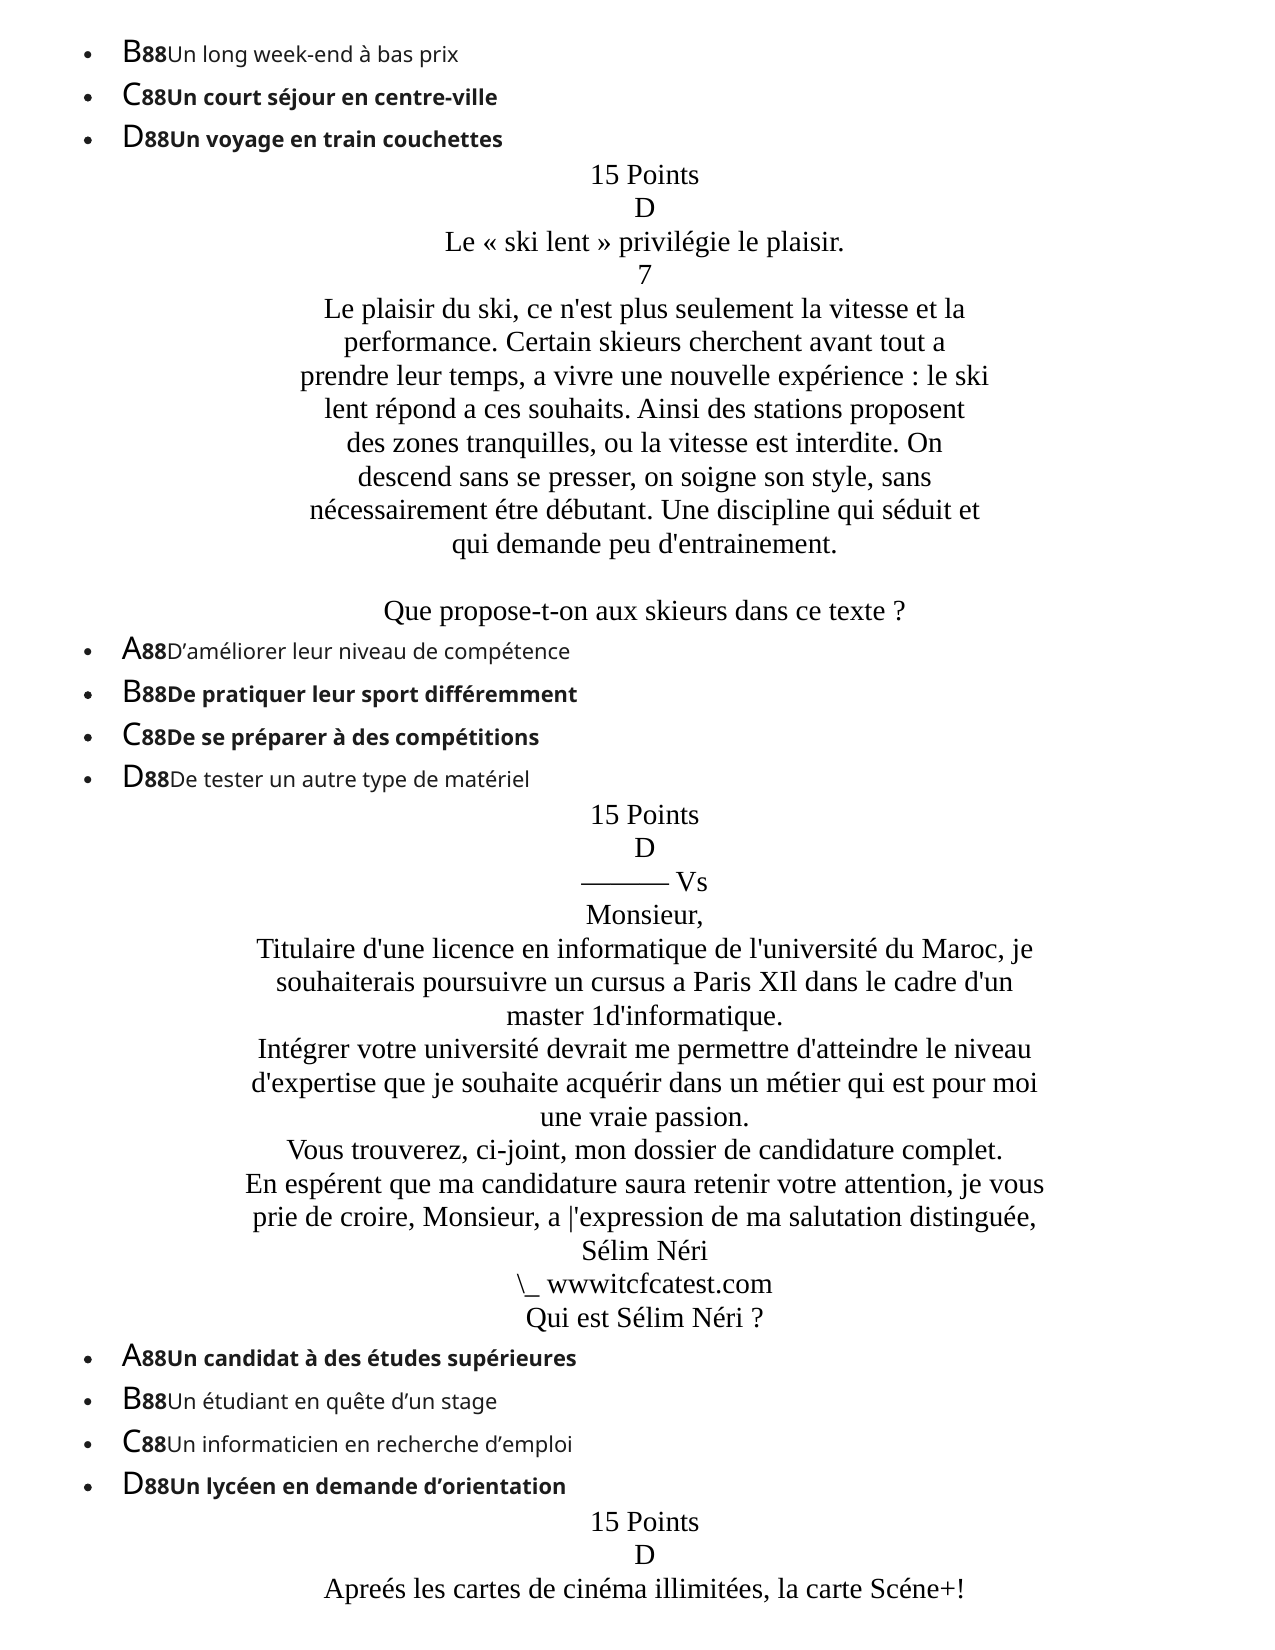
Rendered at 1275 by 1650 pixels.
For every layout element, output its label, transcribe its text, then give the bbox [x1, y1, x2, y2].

text Monsieur, [47, 897, 1243, 931]
list D88Un voyage en train couchettes [84, 114, 1243, 157]
list D88Un lycéen en demande d’orientation [84, 1461, 1243, 1504]
text qui demande peu d'entrainement. [47, 526, 1243, 559]
text lent répond a ces souhaits. Ainsi des stations proposent [47, 392, 1243, 425]
list A88Un candidat à des études supérieures [84, 1333, 1243, 1376]
text d'expertise que je souhaite acquérir dans un métier qui est pour moi [47, 1065, 1243, 1099]
text En espérent que ma candidature saura retenir votre attention, je vous [47, 1166, 1243, 1199]
text Le « ski lent » privilégie le plaisir. [47, 224, 1243, 257]
text Apreés les cartes de cinéma illimitées, la carte Scéne+! [47, 1571, 1243, 1604]
text Vous trouverez, ci-joint, mon dossier de candidature complet. [47, 1132, 1243, 1166]
text nécessairement étre débutant. Une discipline qui séduit et [47, 492, 1243, 526]
text des zones tranquilles, ou la vitesse est interdite. On [47, 425, 1243, 459]
text \_ wwwitcfcatest.com [47, 1266, 1243, 1300]
text D [47, 830, 1243, 864]
text Intégrer votre université devrait me permettre d'atteindre le niveau [47, 1032, 1243, 1065]
text prendre leur temps, a vivre une nouvelle expérience : le ski [47, 358, 1243, 392]
text souhaiterais poursuivre un cursus a Paris XIl dans le cadre d'un [47, 964, 1243, 998]
list B88De pratiquer leur sport différemment [84, 669, 1243, 712]
text Sélim Néri [47, 1233, 1243, 1266]
text performance. Certain skieurs cherchent avant tout a [47, 324, 1243, 358]
text prie de croire, Monsieur, a |'expression de ma salutation distinguée, [47, 1199, 1243, 1233]
text D [47, 190, 1243, 224]
text Que propose-t-on aux skieurs dans ce texte ? [47, 593, 1243, 626]
list C88Un informaticien en recherche d’emploi [84, 1419, 1243, 1461]
text ——— Vs [47, 864, 1243, 897]
text 15 Points [47, 1504, 1243, 1537]
text descend sans se presser, on soigne son style, sans [47, 459, 1243, 492]
text 15 Points [47, 797, 1243, 830]
list B88Un étudiant en quête d’un stage [84, 1376, 1243, 1419]
text master 1d'informatique. [47, 998, 1243, 1032]
text 7 [47, 257, 1243, 291]
text Qui est Sélim Néri ? [47, 1300, 1243, 1333]
list D88De tester un autre type de matériel [84, 754, 1243, 797]
text D [47, 1537, 1243, 1571]
list C88Un court séjour en centre-ville [84, 72, 1243, 114]
list C88De se préparer à des compétitions [84, 712, 1243, 754]
list A88D’améliorer leur niveau de compétence [84, 626, 1243, 669]
text une vraie passion. [47, 1099, 1243, 1132]
text 15 Points [47, 157, 1243, 190]
text Le plaisir du ski, ce n'est plus seulement la vitesse et la [47, 291, 1243, 324]
list B88Un long week-end à bas prix [84, 29, 1243, 72]
text Titulaire d'une licence en informatique de l'université du Maroc, je [47, 931, 1243, 964]
